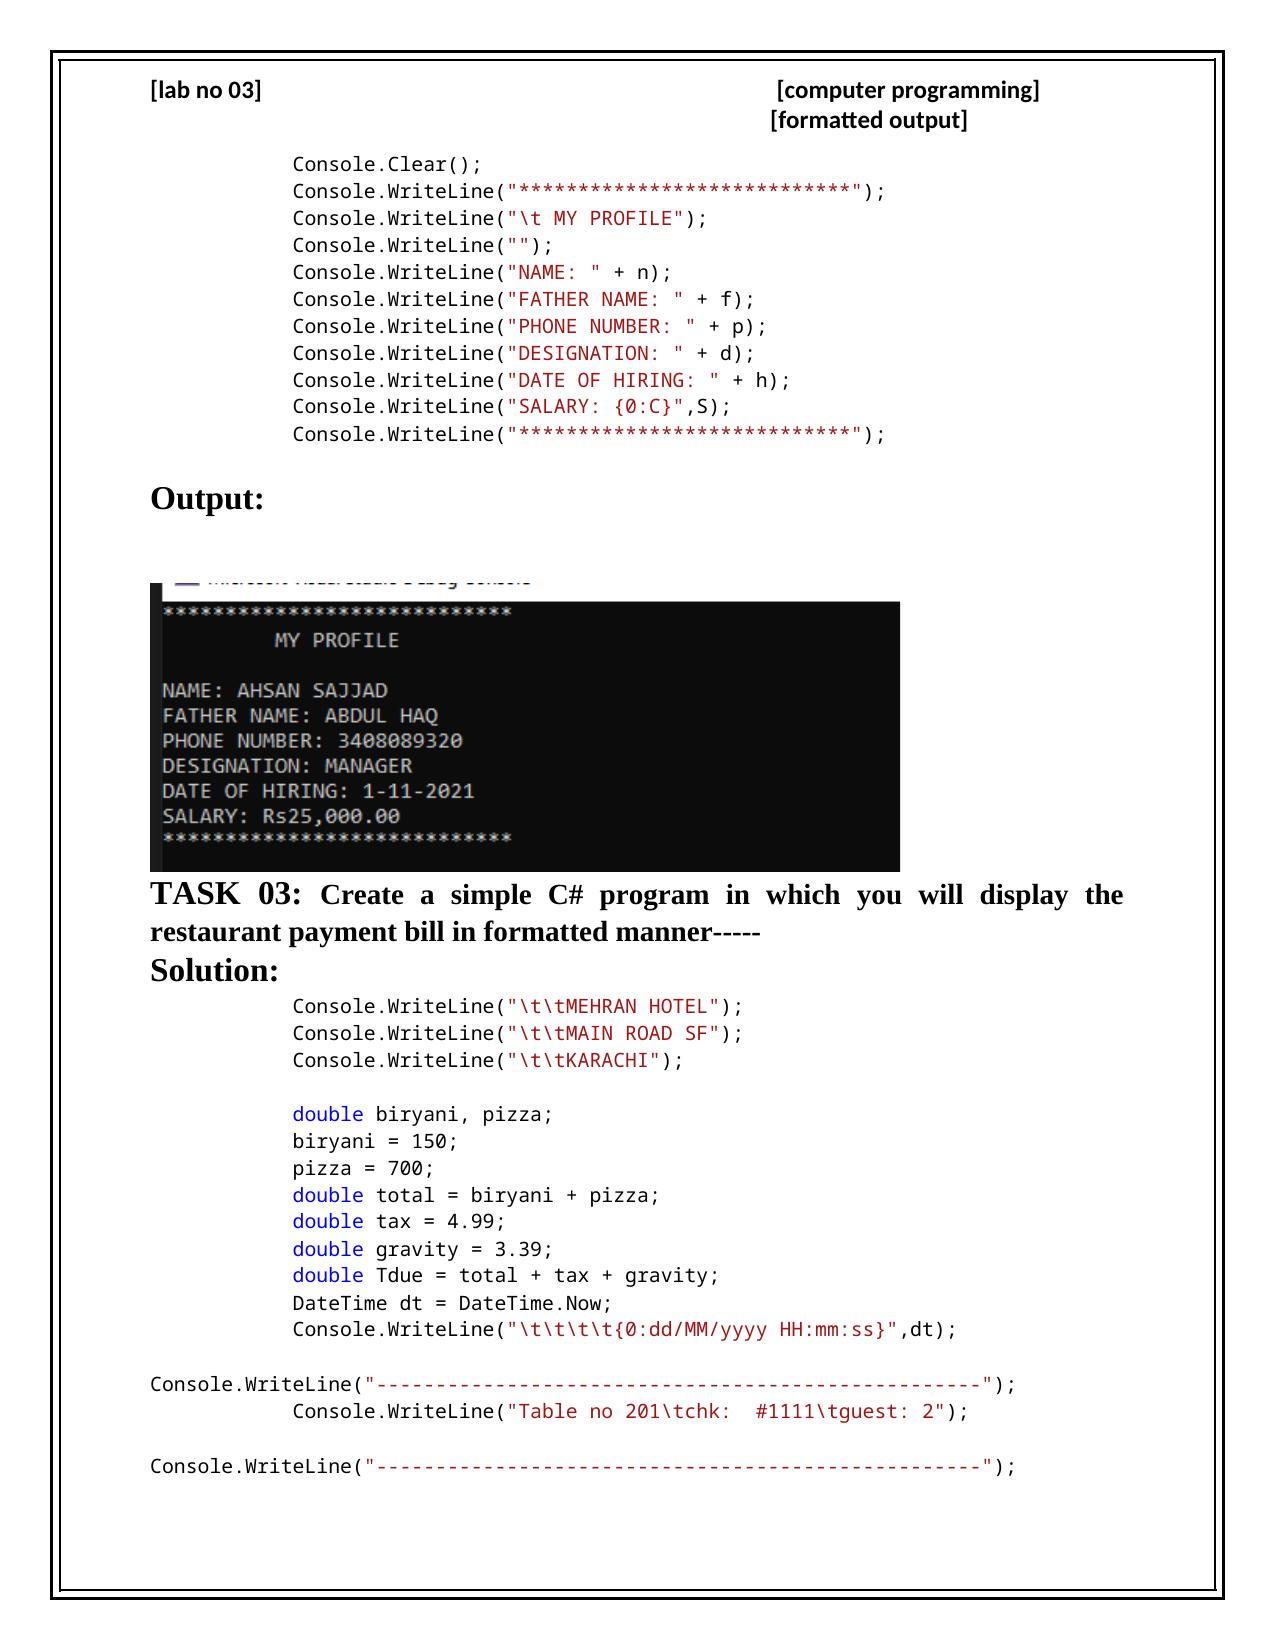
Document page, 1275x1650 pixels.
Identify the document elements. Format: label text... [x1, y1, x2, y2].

text double biryani, pizza; [150, 1100, 1125, 1127]
text Console.WriteLine("PHONE NUMBER: " + p); [150, 312, 1125, 339]
text double gravity = 3.39; [150, 1235, 1125, 1262]
text Console.WriteLine("FATHER NAME: " + f); [150, 285, 1125, 312]
picture [150, 583, 901, 872]
text Console.Clear(); [150, 150, 1125, 177]
text Console.WriteLine("NAME: " + n); [150, 258, 1125, 285]
text TASK 03: Create a simple C# program in which you will display the restaurant payment bill in formatted manner----- [150, 873, 1125, 948]
text Console.WriteLine("DATE OF HIRING: " + h); [150, 366, 1125, 393]
text Output: [150, 478, 1125, 516]
text DateTime dt = DateTime.Now; [150, 1289, 1125, 1316]
text Console.WriteLine("****************************"); [150, 420, 1125, 447]
text Solution: [150, 951, 1125, 989]
text double total = biryani + pizza; [150, 1181, 1125, 1208]
text Console.WriteLine("SALARY: {0:C}",S); [150, 393, 1125, 420]
text biryani = 150; [150, 1127, 1125, 1154]
text pizza = 700; [150, 1154, 1125, 1181]
text Console.WriteLine("---------------------------------------------------"); [150, 1425, 1125, 1480]
text Console.WriteLine("\t MY PROFILE"); [150, 204, 1125, 231]
text Console.WriteLine("DESIGNATION: " + d); [150, 339, 1125, 366]
text Console.WriteLine("---------------------------------------------------"); [150, 1343, 1125, 1398]
text Console.WriteLine("\t\tKARACHI"); [150, 1046, 1125, 1073]
text Console.WriteLine("****************************"); [150, 177, 1125, 204]
text Console.WriteLine("\t\tMAIN ROAD SF"); [150, 1019, 1125, 1046]
text Console.WriteLine("\t\tMEHRAN HOTEL"); [150, 992, 1125, 1019]
text double tax = 4.99; [150, 1208, 1125, 1235]
text double Tdue = total + tax + gravity; [150, 1262, 1125, 1289]
text Console.WriteLine("\t\t\t\t{0:dd/MM/yyyy HH:mm:ss}",dt); [150, 1316, 1125, 1343]
text Console.WriteLine(""); [150, 231, 1125, 258]
text Console.WriteLine("Table no 201\tchk: #1111\tguest: 2"); [150, 1398, 1125, 1425]
